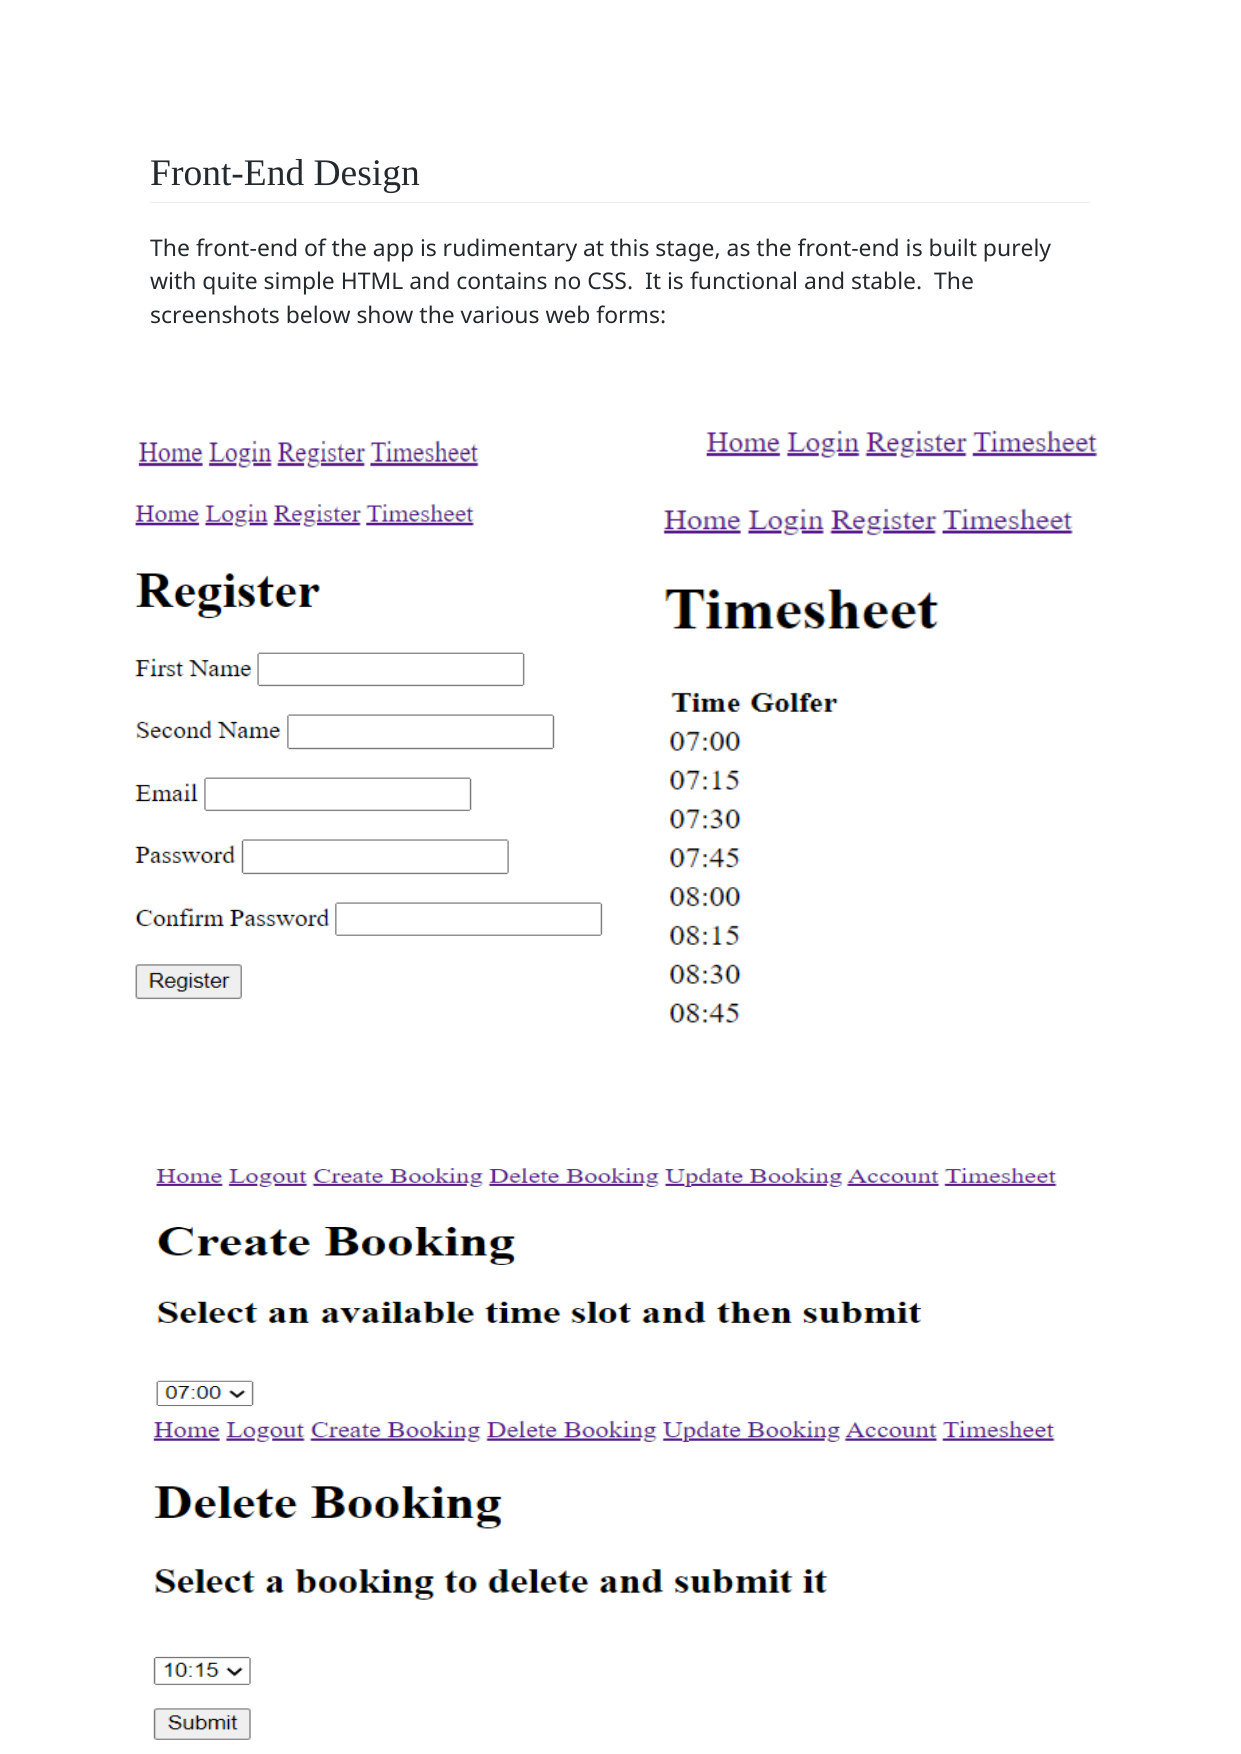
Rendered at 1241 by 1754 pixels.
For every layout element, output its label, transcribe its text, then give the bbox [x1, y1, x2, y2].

text The front-end of the app is rudimentary at this stage, as the front-end is built purely with quite simple HTML and contains no CSS. It is functional and stable. The screenshots below show the various web forms: [150, 231, 1090, 330]
picture [128, 431, 637, 1027]
subtitle Front-End Design [150, 150, 1090, 202]
picture [655, 415, 1184, 1033]
picture [146, 1167, 1090, 1750]
